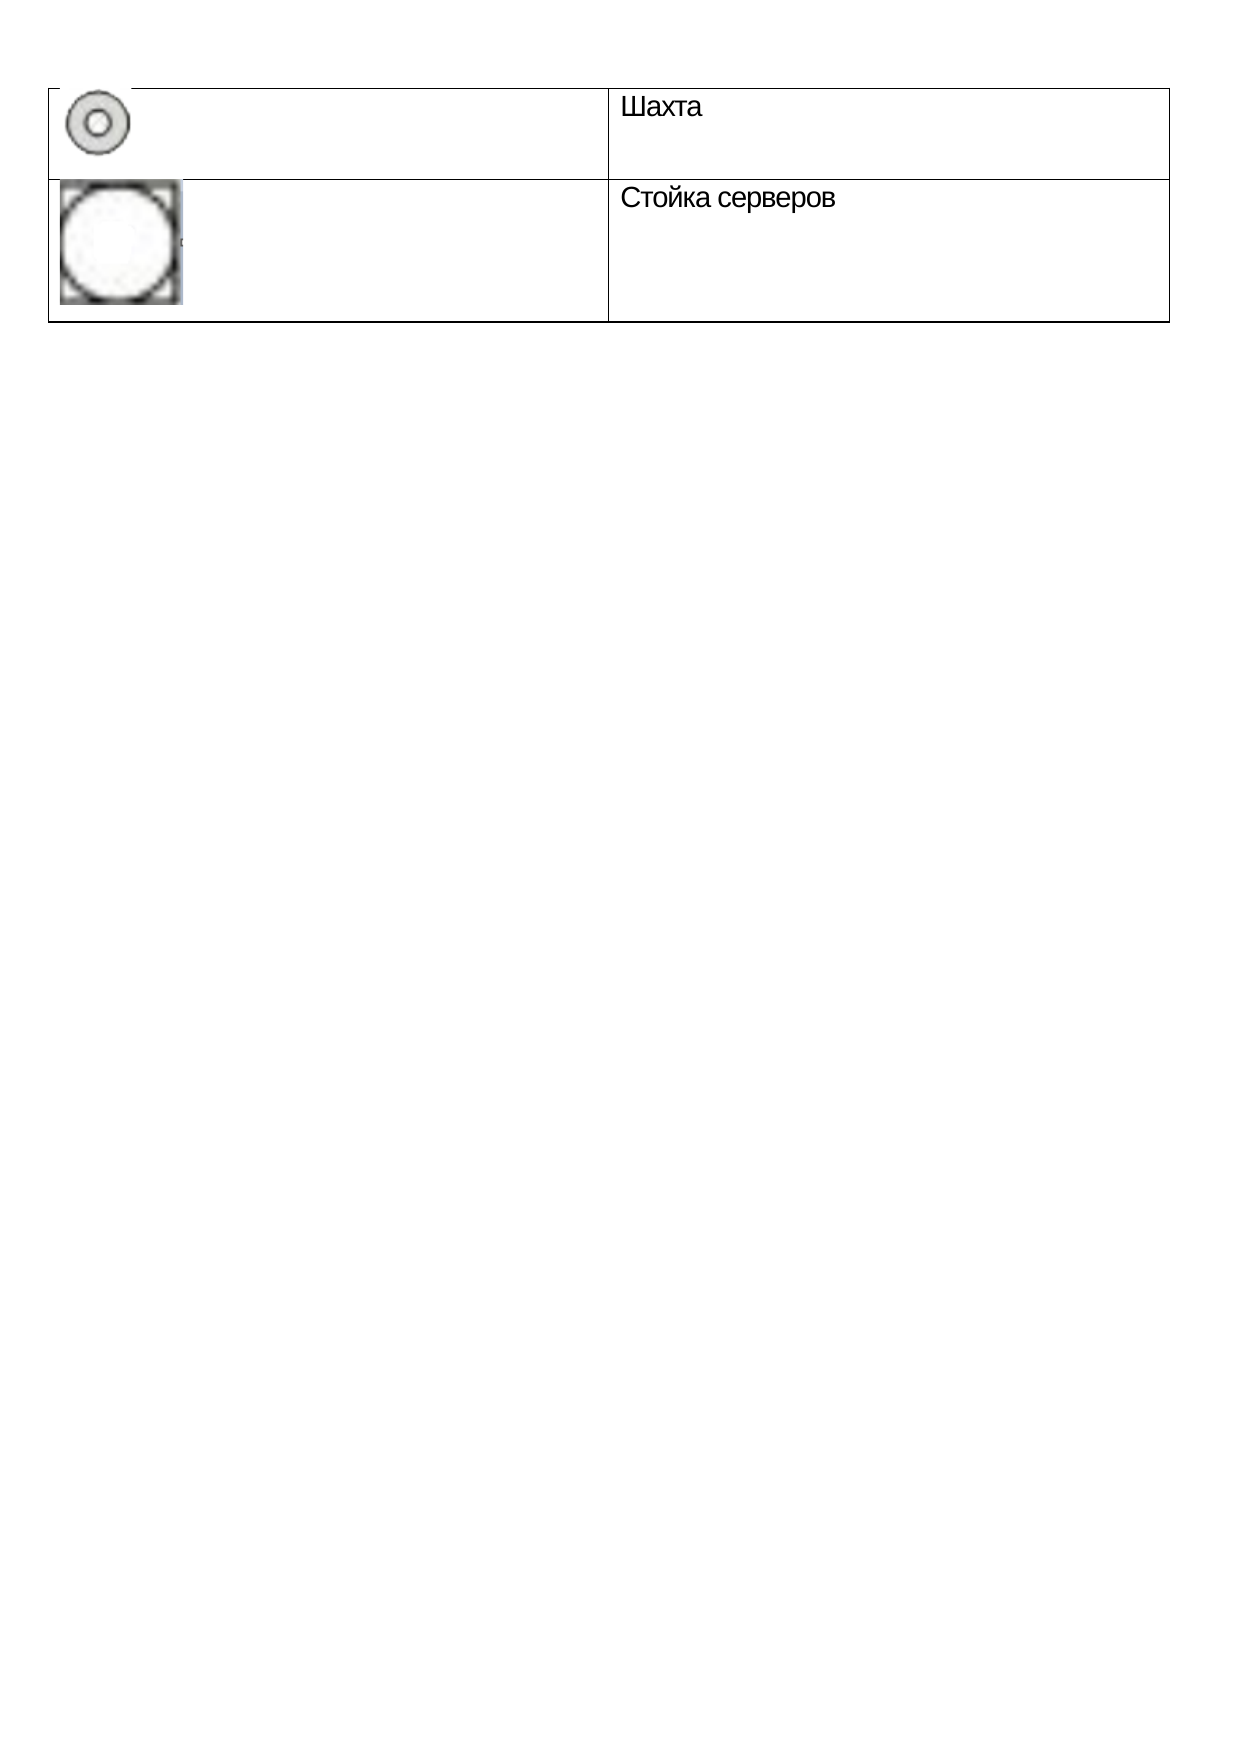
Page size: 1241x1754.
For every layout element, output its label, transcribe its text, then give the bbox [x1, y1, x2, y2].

picture [59, 179, 184, 305]
table_cell [49, 180, 608, 321]
table_cell [49, 89, 608, 179]
picture [59, 88, 132, 162]
table_cell Шахта [609, 89, 1169, 179]
table_cell Стойка серверов [609, 180, 1169, 321]
